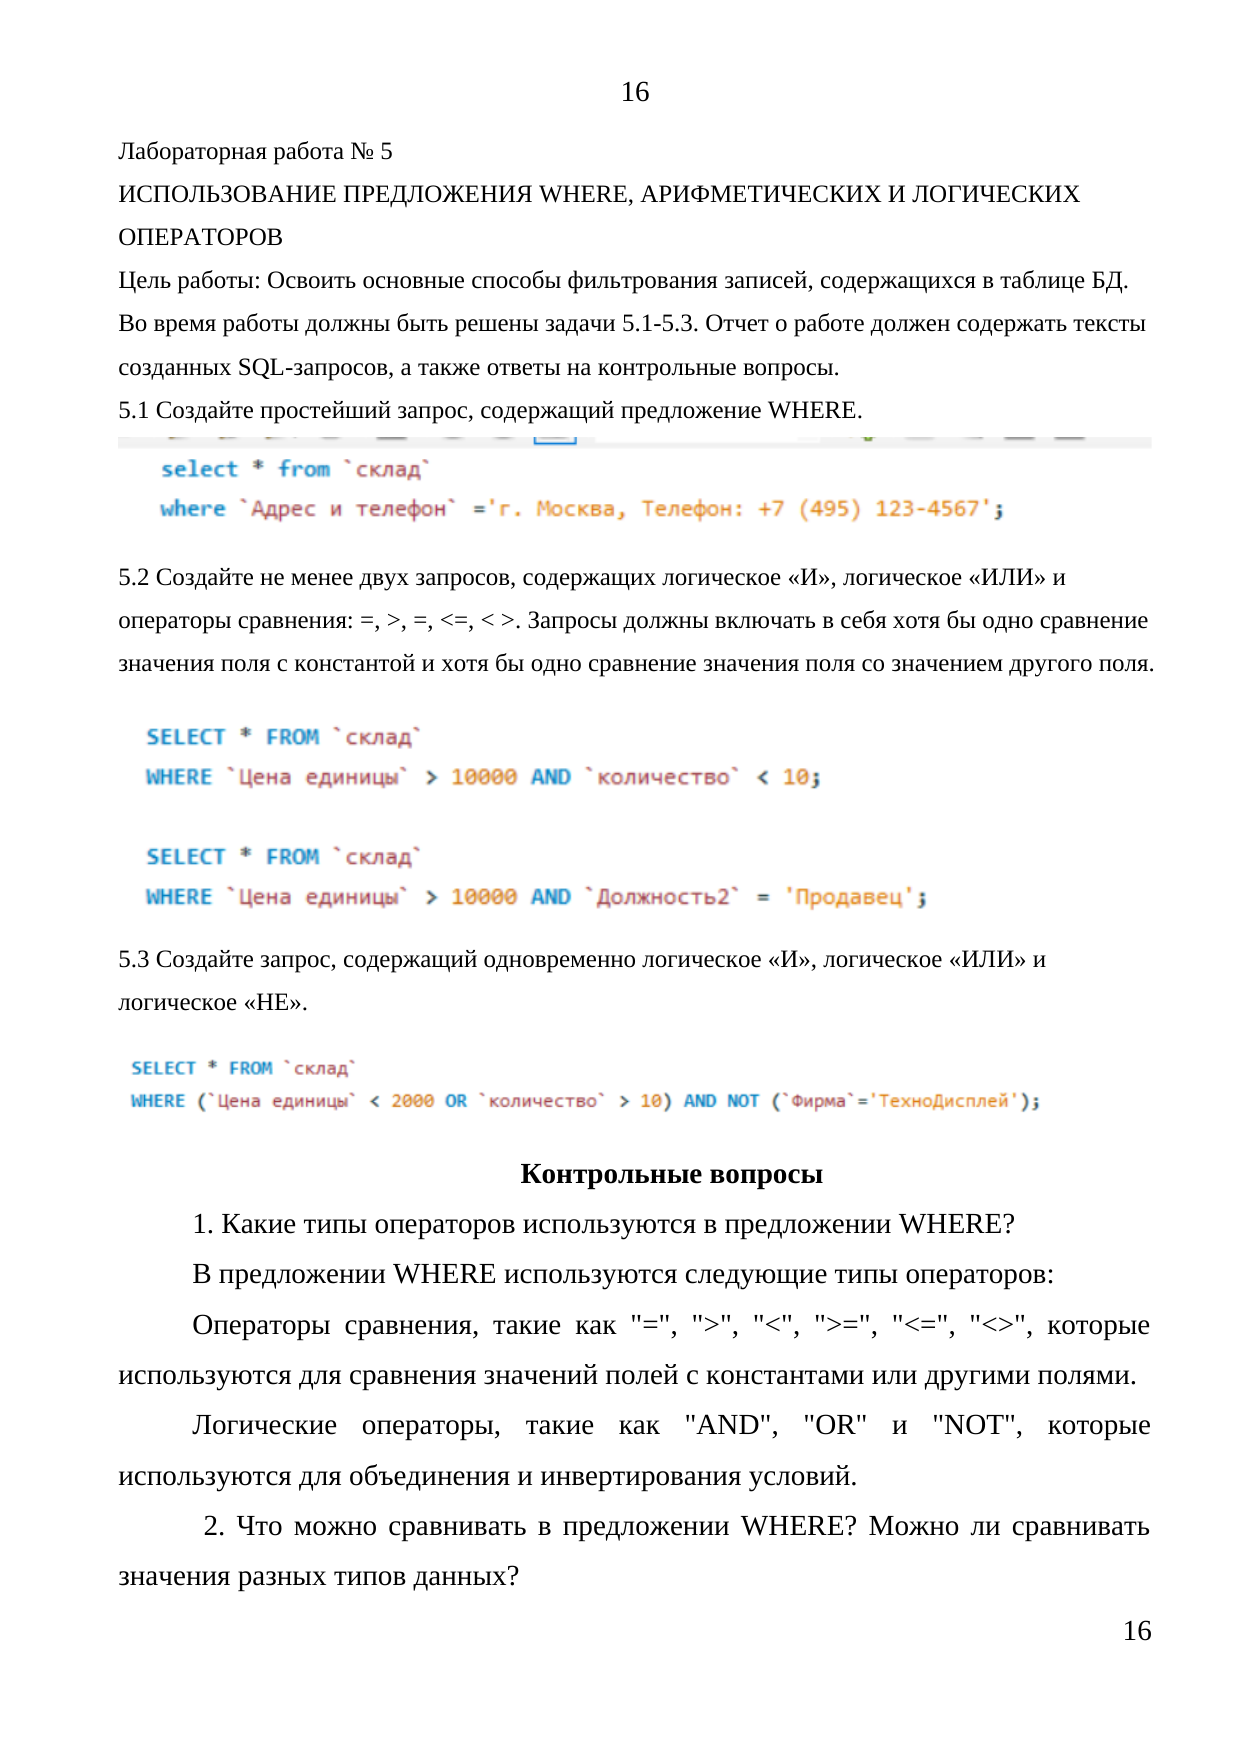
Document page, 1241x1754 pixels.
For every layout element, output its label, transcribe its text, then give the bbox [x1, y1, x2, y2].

text ИСПОЛЬЗОВАНИЕ ПРЕДЛОЖЕНИЯ WHERE, АРИФМЕТИЧЕСКИХ И ЛОГИЧЕСКИХ ОПЕРАТОРОВ [118, 179, 1167, 251]
text Контрольные вопросы [118, 1156, 1152, 1189]
text Лабораторная работа № 5 [118, 136, 1167, 165]
picture [118, 437, 1152, 548]
text 5.1 Создайте простейший запрос, содержащий предложение WHERE. [118, 395, 1167, 423]
text Цель работы: Освоить основные способы фильтрования записей, содержащихся в таблице БД. [118, 265, 1167, 294]
text 5.3 Создайте запрос, содержащий одновременно логическое «И», логическое «ИЛИ» и логическое «НЕ». [118, 944, 1167, 1016]
text В предложении WHERE используются следующие типы операторов: [118, 1256, 1152, 1290]
text Логические операторы, такие как "AND", "OR" и "NOT", которые используются для объединения и инвертирования условий. [118, 1407, 1152, 1491]
picture [118, 1030, 1152, 1142]
text Во время работы должны быть решены задачи 5.1-5.3. Отчет о работе должен содержать тексты созданных SQL-запросов, а также ответы на контрольные вопросы. [118, 308, 1167, 380]
picture [118, 691, 1152, 930]
text Операторы сравнения, такие как "=", ">", "<", ">=", "<=", "<>", которые используются для сравнения значений полей с константами или другими полями. [118, 1307, 1152, 1391]
text 1. Какие типы операторов используются в предложении WHERE? [118, 1206, 1152, 1240]
text 2. Что можно сравнивать в предложении WHERE? Можно ли сравнивать значения разных типов данных? [118, 1508, 1152, 1592]
